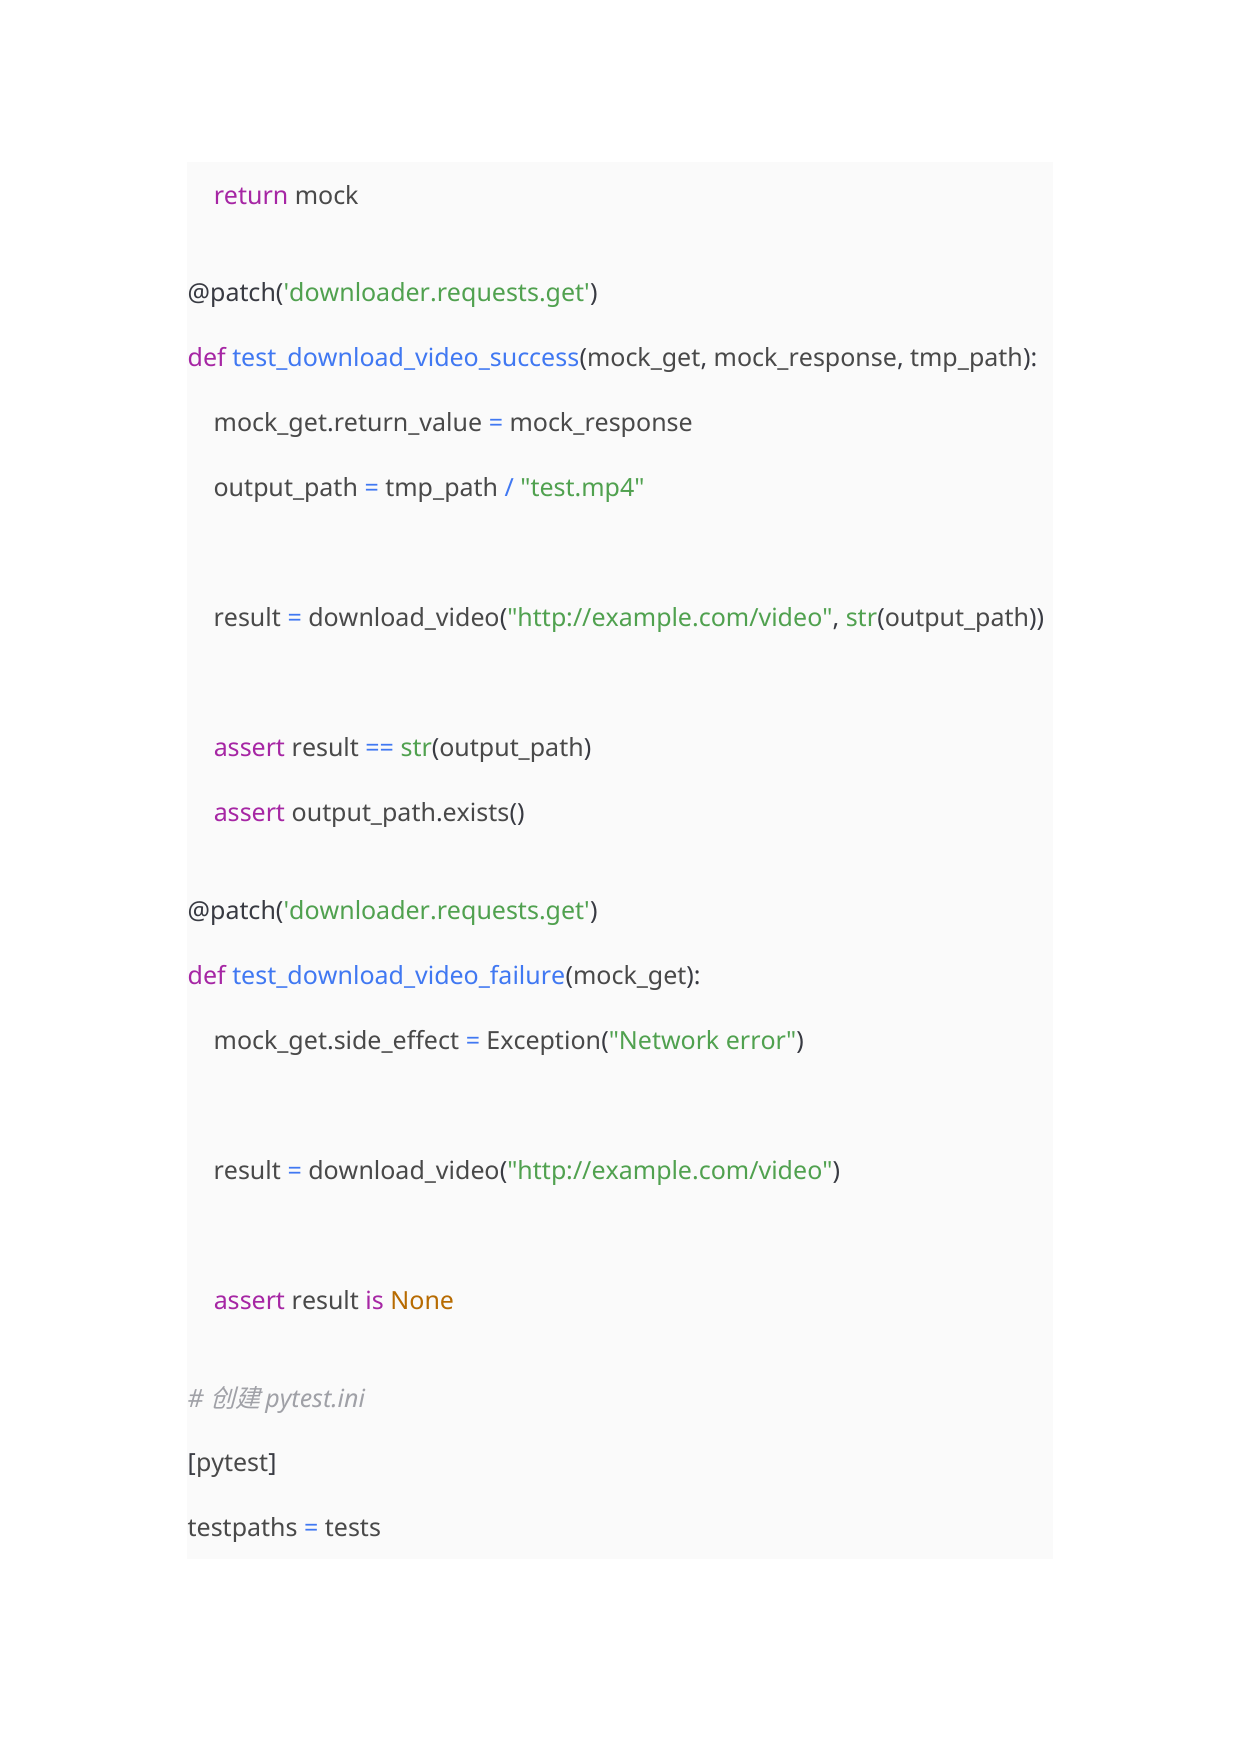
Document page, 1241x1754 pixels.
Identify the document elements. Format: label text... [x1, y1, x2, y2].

text result = download_video("http://example.com/video") [187, 1137, 1053, 1202]
text def test_download_video_failure(mock_get): [187, 942, 1053, 1007]
text [pytest] [187, 1429, 1053, 1494]
text result = download_video("http://example.com/video", str(output_path)) [187, 584, 1053, 649]
text assert output_path.exists() [187, 779, 1053, 844]
text mock_get.return_value = mock_response [187, 389, 1053, 454]
text testpaths = tests [187, 1494, 1053, 1559]
text # 创建pytest.ini [187, 1364, 1053, 1429]
text @patch('downloader.requests.get') [187, 259, 1053, 324]
text assert result is None [187, 1267, 1053, 1332]
text @patch('downloader.requests.get') [187, 877, 1053, 942]
text output_path = tmp_path / "test.mp4" [187, 454, 1053, 519]
text assert result == str(output_path) [187, 714, 1053, 779]
text return mock [187, 162, 1053, 227]
text def test_download_video_success(mock_get, mock_response, tmp_path): [187, 324, 1053, 389]
text mock_get.side_effect = Exception("Network error") [187, 1007, 1053, 1072]
